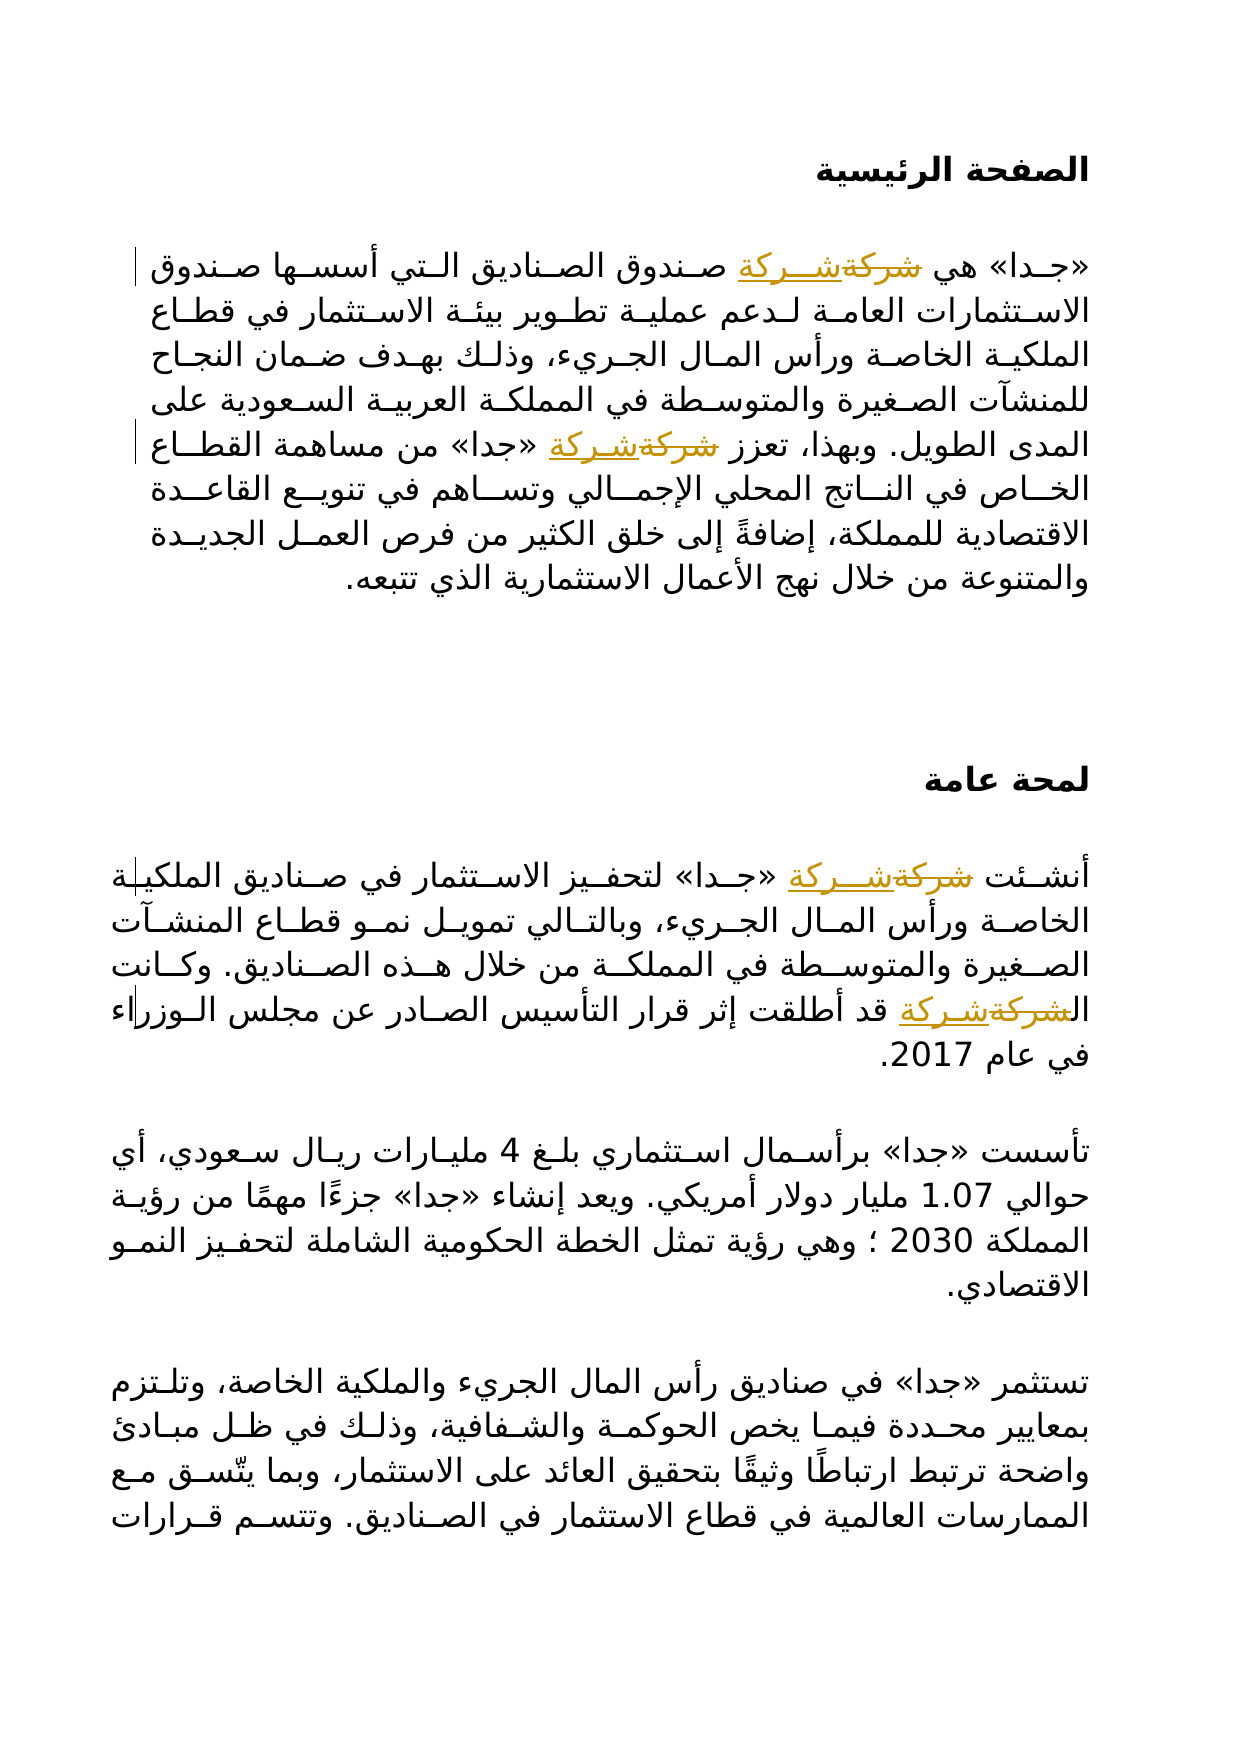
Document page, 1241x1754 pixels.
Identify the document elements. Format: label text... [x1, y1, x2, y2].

text لمحة عامة [110, 760, 1090, 799]
text أنشئت «جدا» لتحفيز الاستثمار في صناديق الملكية الخاصة ورأس المال الجريء، وبالتالي تمويل نمو قطاع المنشآت الصغيرة والمتوسطة في المملكة من خلال هذه الصناديق. وكانت ال قد أطلقت إثر قرار التأسيس الصادر عن مجلس الوزراء في عام 2017. [110, 857, 1090, 1074]
text الصفحة الرئيسية [110, 150, 1090, 189]
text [110, 1362, 1090, 1535]
text «جدا» هي صندوق الصناديق التي أسسها صندوق الاستثمارات العامة لدعم عملية تطوير بيئة الاستثمار في قطاع الملكية الخاصة ورأس المال الجريء، وذلك بهدف ضمان النجاح للمنشآت الصغيرة والمتوسطة في المملكة العربية السعودية على المدى الطويل. وبهذا، تعزز «جدا» من مساهمة القطاع الخاص في الناتج المحلي الإجمالي وتساهم في تنويع القاعدة الاقتصادية للمملكة، إضافةً إلى خلق الكثير من فرص العمل الجديدة والمتنوعة من خلال نهج الأعمال الاستثمارية الذي تتبعه. [150, 247, 1090, 598]
text تأسست «جدا» برأسمال استثماري بلغ 4 مليارات ريال سعودي، أي حوالي 1.07 مليار دولار أمريكي. ويعد إنشاء «جدا» جزءًا مهمًا من رؤية المملكة 2030 ؛ وهي رؤية تمثل الخطة الحكومية الشاملة لتحفيز النمو الاقتصادي. [110, 1132, 1090, 1304]
